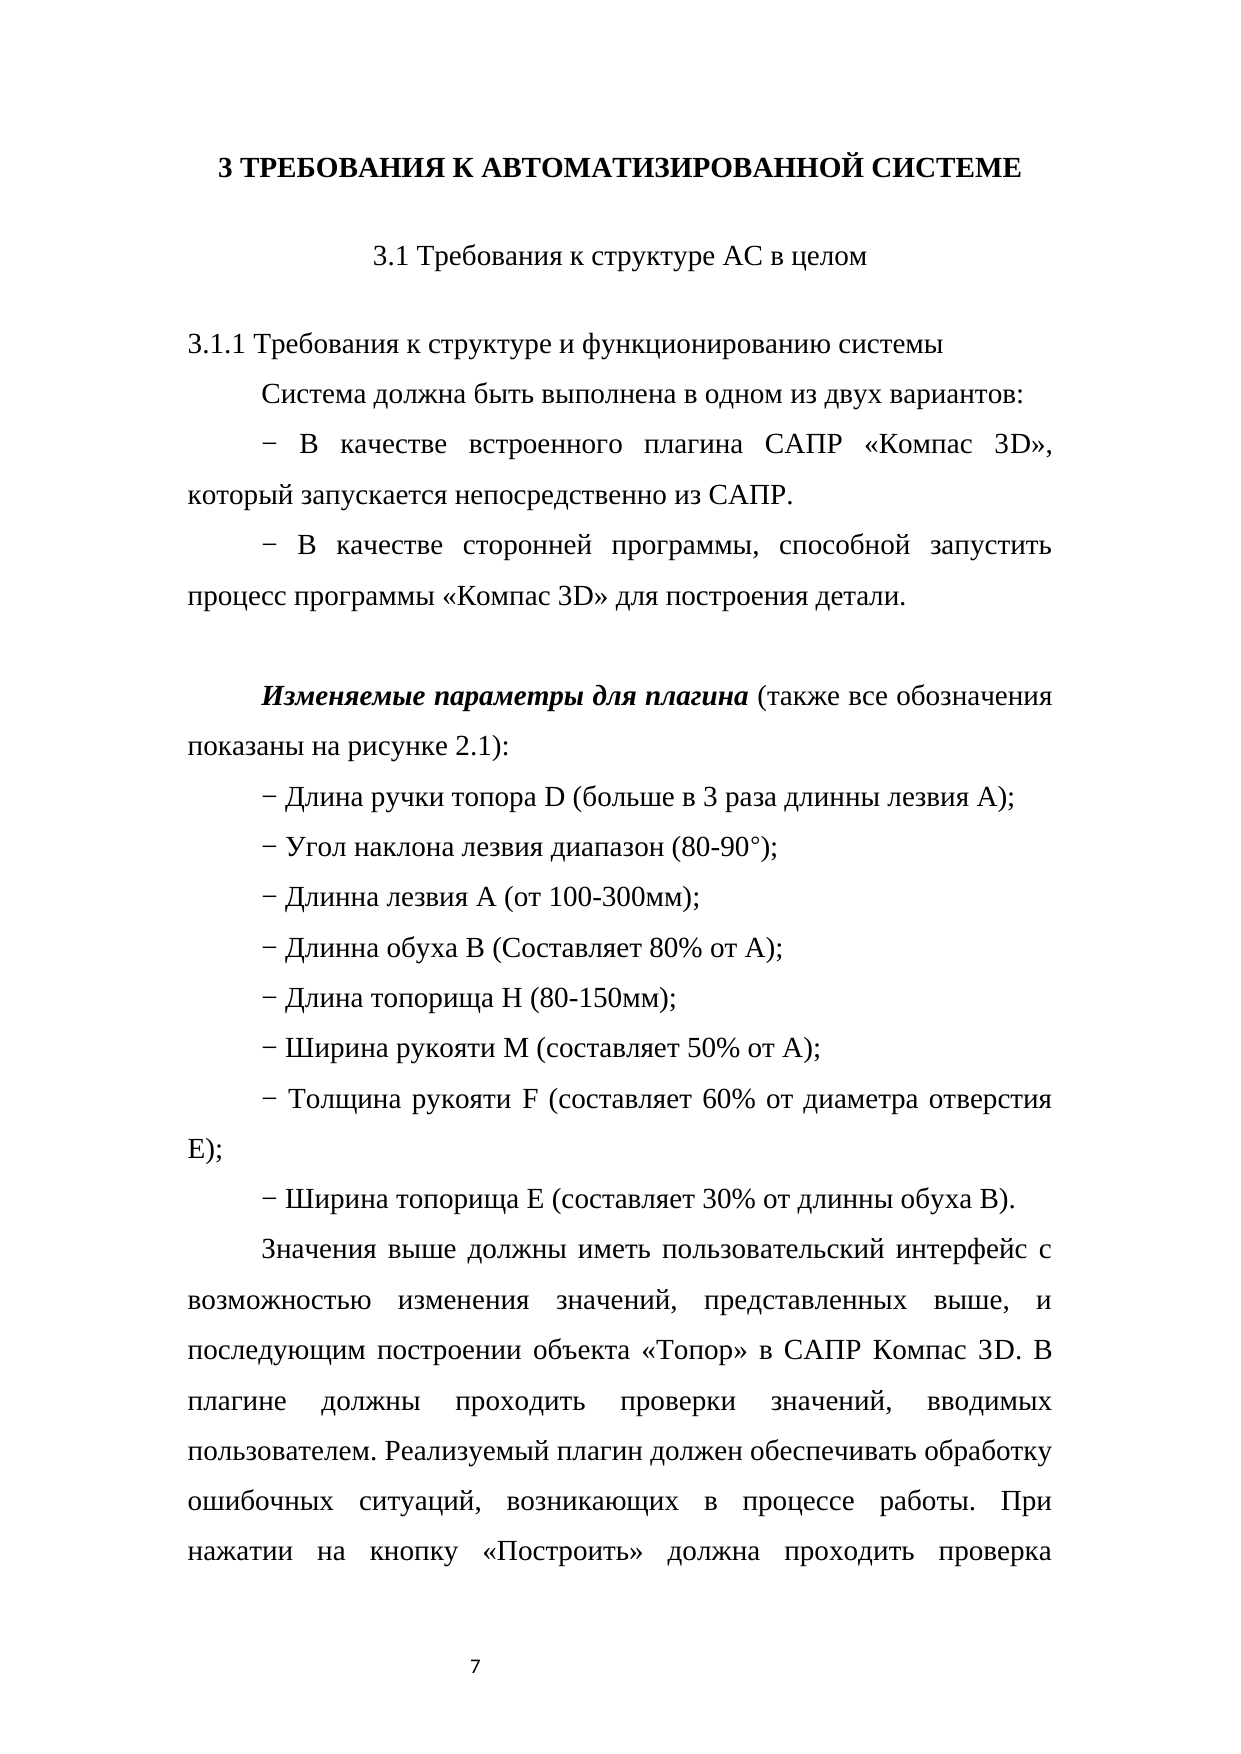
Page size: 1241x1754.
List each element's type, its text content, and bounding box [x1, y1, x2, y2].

text − Толщина рукояти F (составляет 60% от диаметра отверстия Е); [187, 1081, 1053, 1164]
subtitle 3 ТРЕБОВАНИЯ К АВТОМАТИЗИРОВАННОЙ СИСТЕМЕ [187, 150, 1053, 183]
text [187, 1232, 1053, 1567]
text − Длина ручки топора D (больше в 3 раза длинны лезвия А); [187, 779, 1053, 812]
text Изменяемые параметры для плагина (также все обозначения показаны на рисунке 2.1): [187, 678, 1053, 762]
subtitle 3.1 Требования к структуре АС в целом [187, 238, 1053, 272]
text − Угол наклона лезвия диапазон (80-90); [187, 829, 1053, 863]
text − Длинна лезвия A (от 100-300мм); [187, 879, 1053, 913]
text Система должна быть выполнена в одном из двух вариантов: − В качестве встроенного плагина САПР «Компас 3D», который запускается непосредственно из САПР. [187, 376, 1053, 511]
text − В качестве сторонней программы, способной запустить процесс программы «Компас 3D» для построения детали. [187, 527, 1053, 611]
text − Ширина топорища E (составляет 30% от длинны обуха В). [187, 1181, 1053, 1215]
text − Ширина рукояти M (составляет 50% от А); [187, 1030, 1053, 1064]
text − Длинна обуха B (Составляет 80% от А); [187, 930, 1053, 963]
subtitle 3.1.1 Требования к структуре и функционированию системы [187, 326, 1053, 359]
text − Длина топорища H (80-150мм); [187, 980, 1053, 1014]
